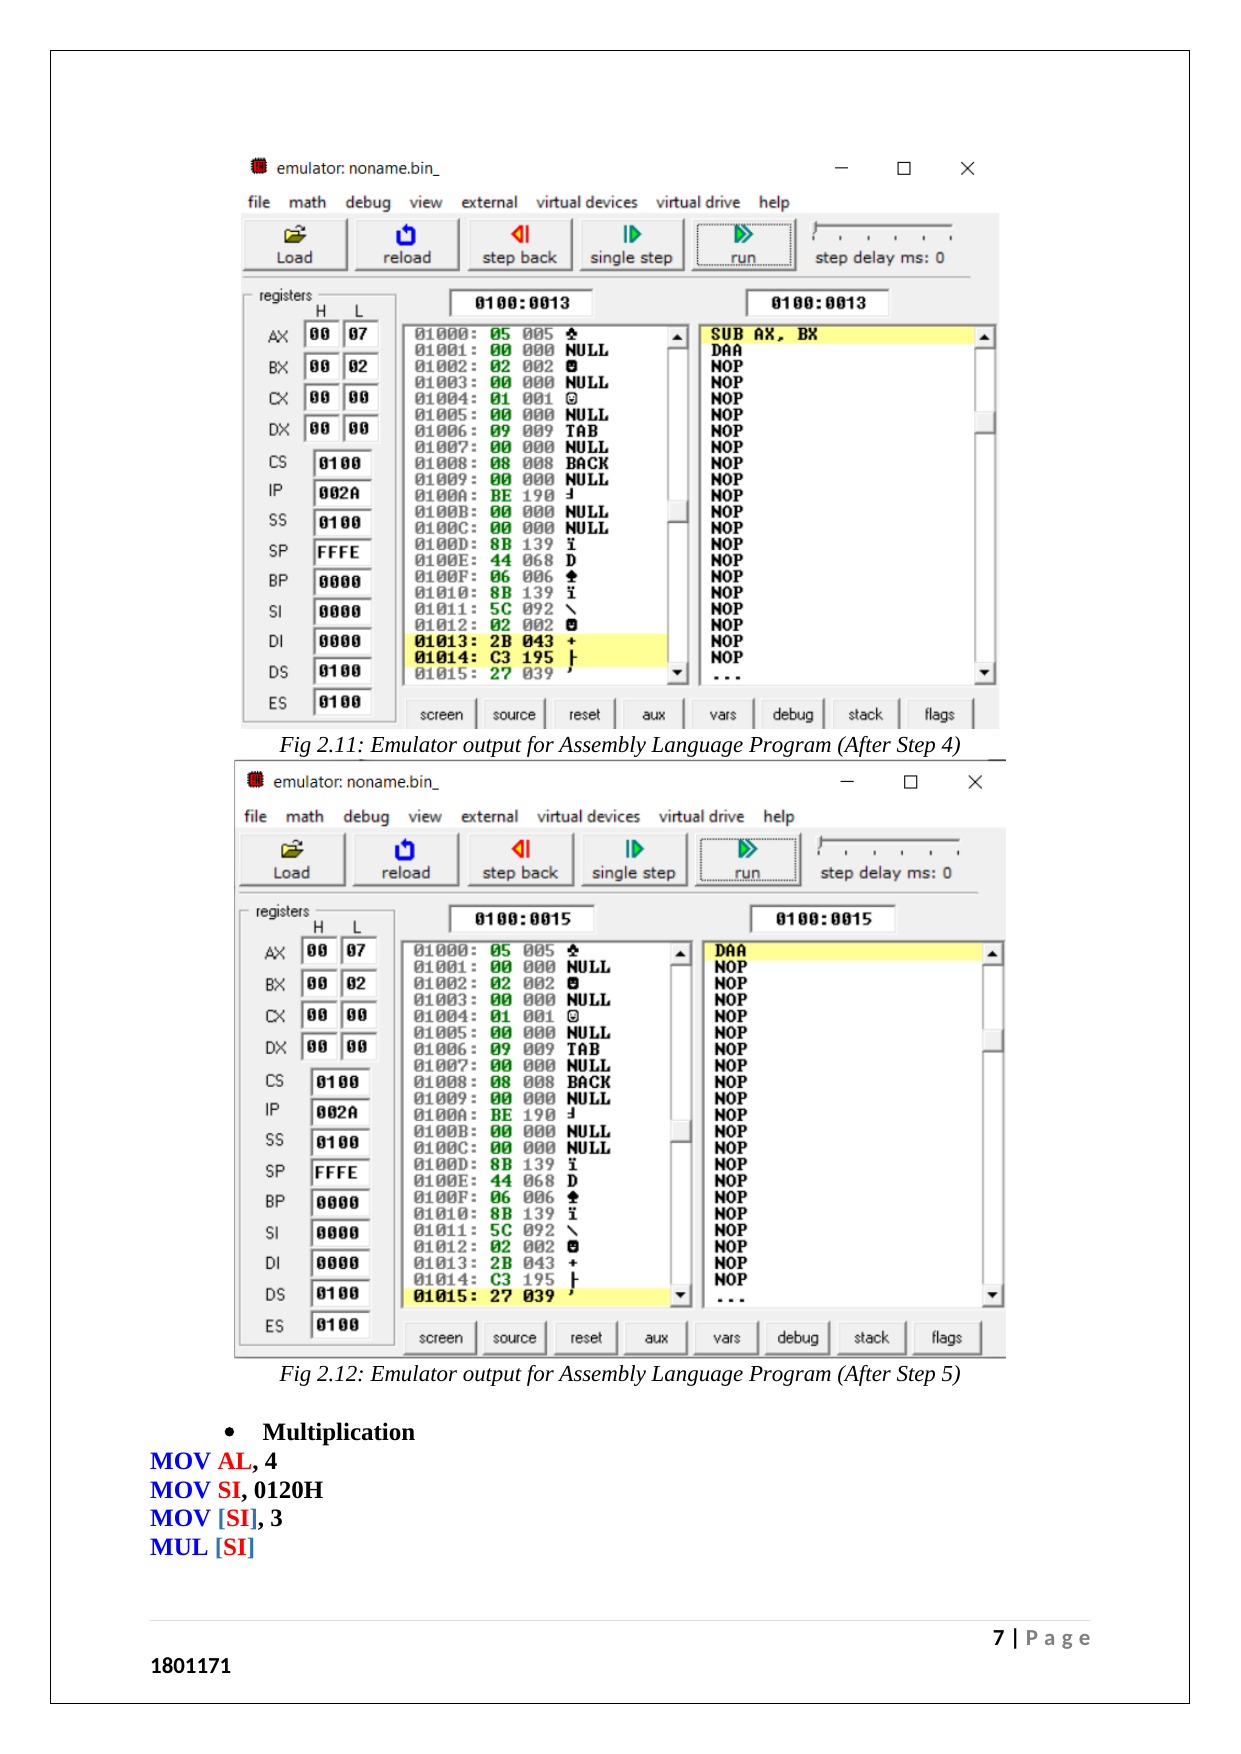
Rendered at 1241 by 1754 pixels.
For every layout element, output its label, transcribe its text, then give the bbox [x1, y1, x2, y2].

text MOV SI, 0120H [150, 1475, 1090, 1503]
text MOV [SI], 3 [150, 1503, 1090, 1532]
text MOV AL, 4 [150, 1446, 1090, 1475]
list Multiplication [225, 1417, 1090, 1446]
text Fig 2.11: Emulator output for Assembly Language Program (After Step 4) [150, 731, 1090, 757]
text Fig 2.12: Emulator output for Assembly Language Program (After Step 5) [150, 1360, 1090, 1387]
picture [241, 150, 1000, 729]
picture [234, 759, 1006, 1359]
text MUL [SI] [150, 1532, 1090, 1561]
